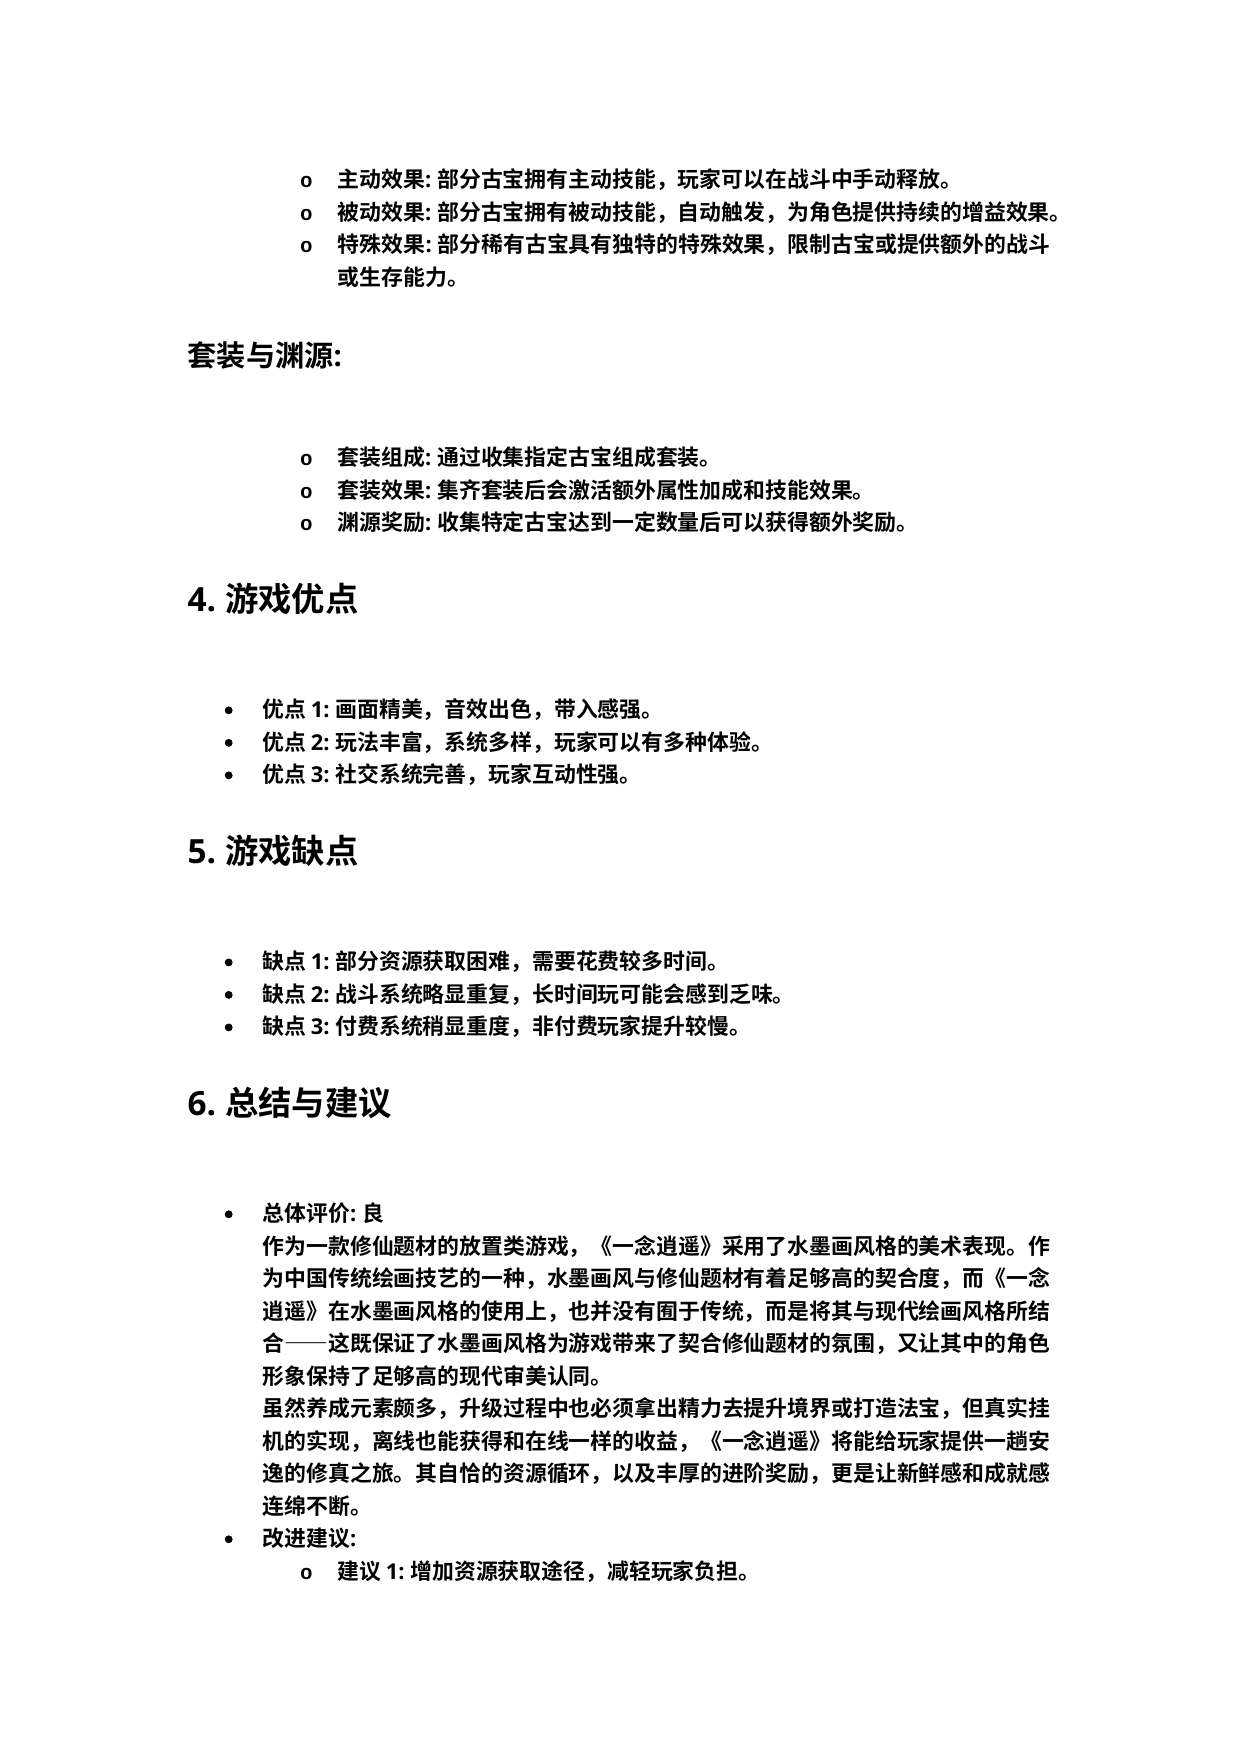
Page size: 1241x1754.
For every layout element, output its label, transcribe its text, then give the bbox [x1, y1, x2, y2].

list 缺点3: 付费系统稍显重度，非付费玩家提升较慢。 [225, 1009, 1053, 1041]
list 被动效果: 部分古宝拥有被动技能，自动触发，为角色提供持续的增益效果。 [300, 194, 1053, 227]
list 建议1: 增加资源获取途径，减轻玩家负担。 [300, 1553, 1053, 1586]
list 缺点1: 部分资源获取困难，需要花费较多时间。 [225, 944, 1053, 976]
list 缺点2: 战斗系统略显重复，长时间玩可能会感到乏味。 [225, 976, 1053, 1009]
list 优点3: 社交系统完善，玩家互动性强。 [225, 757, 1053, 789]
list 优点1: 画面精美，音效出色，带入感强。 [225, 692, 1053, 724]
list 特殊效果: 部分稀有古宝具有独特的特殊效果，限制古宝或提供额外的战斗或生存能力。 [300, 227, 1053, 292]
subtitle 6. 总结与建议 [187, 1068, 1053, 1133]
subtitle 套装与渊源: [187, 321, 1053, 386]
list 渊源奖励: 收集特定古宝达到一定数量后可以获得额外奖励。 [300, 505, 1053, 537]
list 优点2: 玩法丰富，系统多样，玩家可以有多种体验。 [225, 724, 1053, 757]
list 套装组成: 通过收集指定古宝组成套装。 [300, 440, 1053, 472]
list 主动效果: 部分古宝拥有主动技能，玩家可以在战斗中手动释放。 [300, 162, 1053, 194]
text 虽然养成元素颇多，升级过程中也必须拿出精力去提升境界或打造法宝，但真实挂机的实现，离线也能获得和在线一样的收益，《一念逍遥》将能给玩家提供一趟安逸的修真之旅。其自恰的资源循环，以及丰厚的进阶奖励，更是让新鲜感和成就感连绵不断。 [262, 1391, 1053, 1521]
list 套装效果: 集齐套装后会激活额外属性加成和技能效果。 [300, 472, 1053, 505]
list 改进建议: [225, 1521, 1053, 1553]
subtitle 4. 游戏优点 [187, 564, 1053, 629]
subtitle 5. 游戏缺点 [187, 817, 1053, 882]
text 作为一款修仙题材的放置类游戏，《一念逍遥》采用了水墨画风格的美术表现。作为中国传统绘画技艺的一种，水墨画风与修仙题材有着足够高的契合度，而《一念逍遥》在水墨画风格的使用上，也并没有囿于传统，而是将其与现代绘画风格所结合——这既保证了水墨画风格为游戏带来了契合修仙题材的氛围，又让其中的角色形象保持了足够高的现代审美认同。 [262, 1228, 1053, 1391]
list 总体评价: 良 [225, 1196, 1053, 1228]
